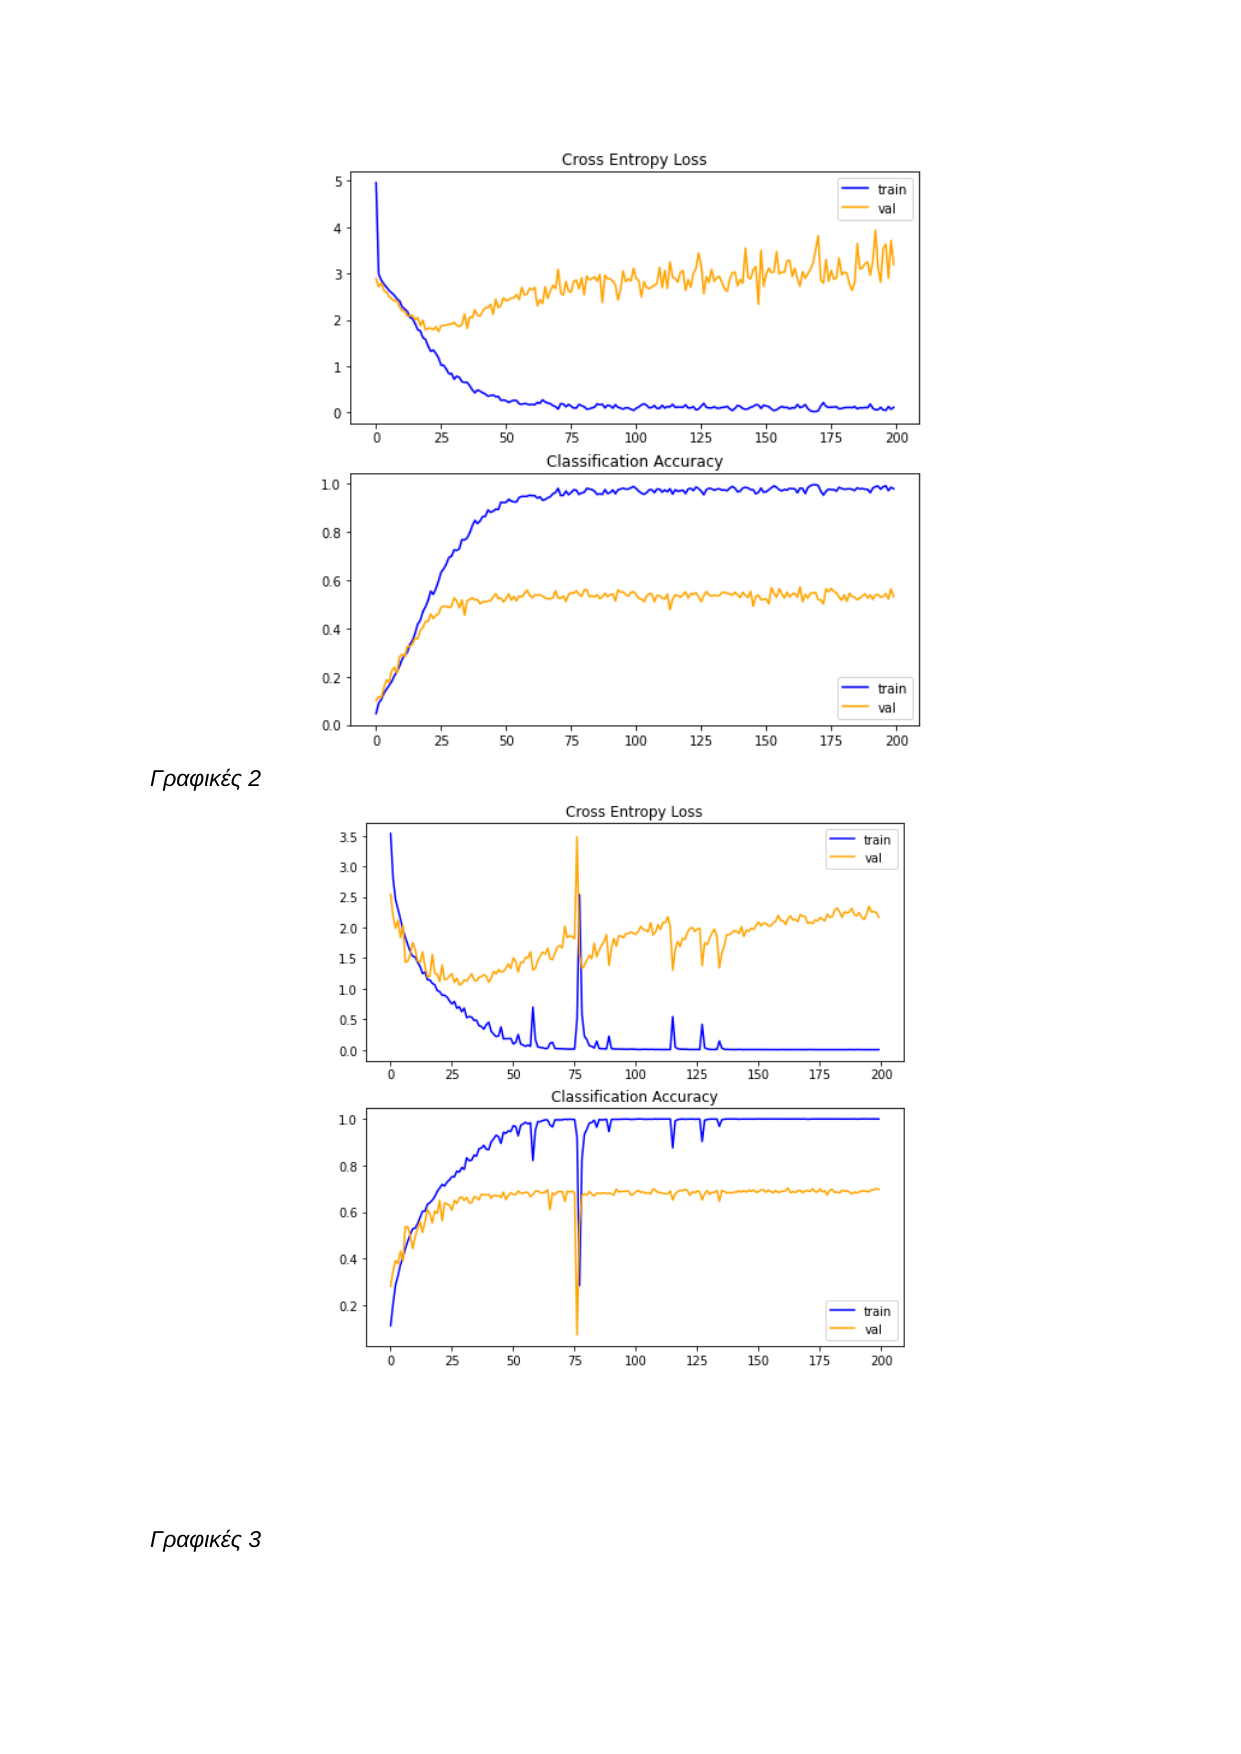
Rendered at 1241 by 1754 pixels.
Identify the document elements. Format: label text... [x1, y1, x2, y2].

text Γραφικές 2 [150, 765, 1090, 791]
text Γραφικές 3 [150, 1526, 1090, 1552]
picture [330, 800, 911, 1375]
picture [312, 150, 928, 756]
